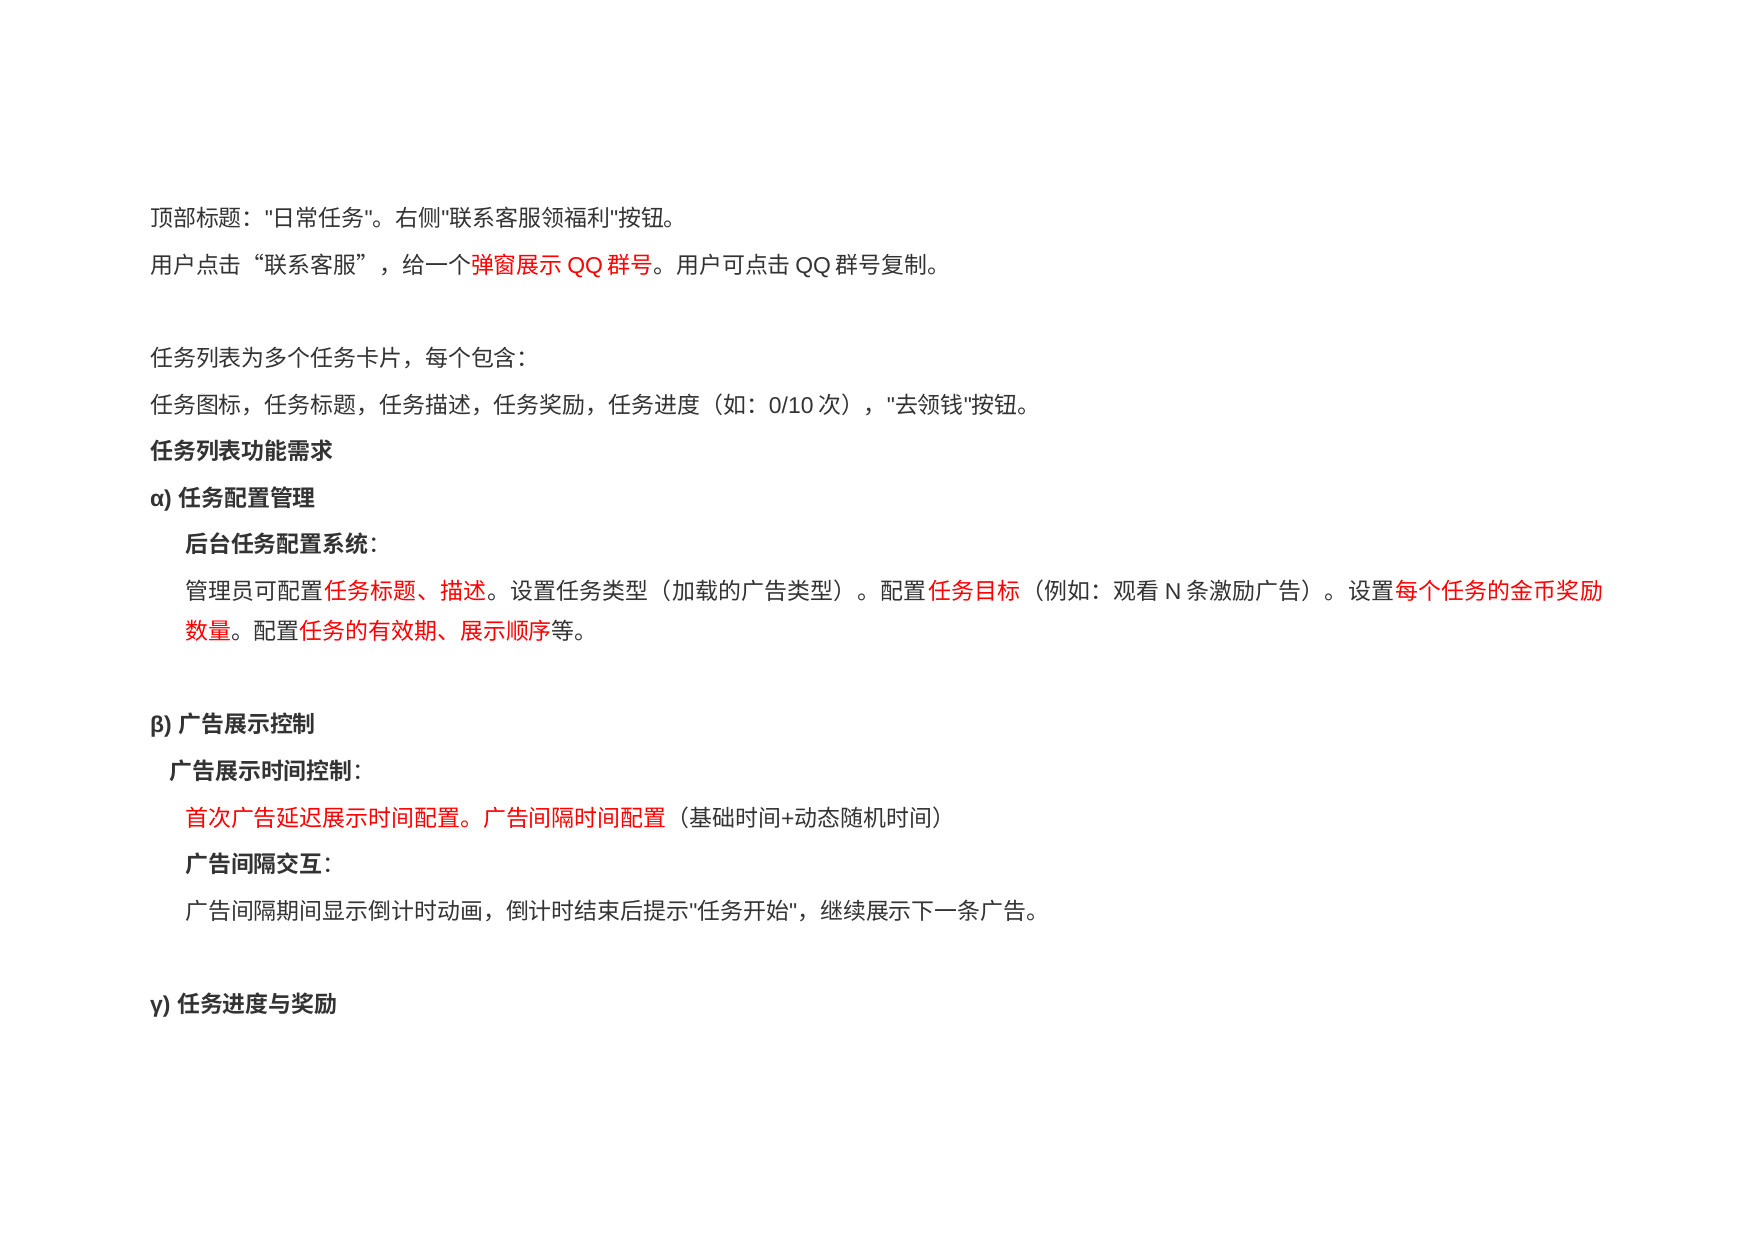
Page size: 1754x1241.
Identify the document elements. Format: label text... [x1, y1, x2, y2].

text 首次广告延迟展示时间配置。广告间隔时间配置（基础时间+动态随机时间） [185, 796, 1604, 836]
text β) 广告展示控制 [150, 703, 1604, 743]
text 管理员可配置任务标题、描述。设置任务类型（加载的广告类型）。配置任务目标（例如：观看N条激励广告）。设置每个任务的金币奖励数量。配置任务的有效期、展示顺序等。 [185, 569, 1604, 650]
text 广告间隔期间显示倒计时动画，倒计时结束后提示"任务开始"，继续展示下一条广告。 [185, 889, 1604, 929]
text 任务列表功能需求 [150, 429, 1604, 470]
text 广告间隔交互： [185, 842, 1604, 883]
text 用户点击“联系客服”，给一个弹窗展示QQ群号。用户可点击QQ群号复制。 [150, 243, 1604, 284]
text 顶部标题："日常任务"。右侧"联系客服领福利"按钮。 [150, 197, 1604, 237]
text 任务图标，任务标题，任务描述，任务奖励，任务进度（如：0/10次），"去领钱"按钮。 [150, 383, 1604, 423]
text γ) 任务进度与奖励 [150, 982, 1604, 1022]
text α) 任务配置管理 [150, 476, 1604, 516]
text 后台任务配置系统： [185, 523, 1604, 563]
text 广告展示时间控制： [150, 749, 1604, 789]
text 任务列表为多个任务卡片，每个包含： [150, 336, 1604, 377]
